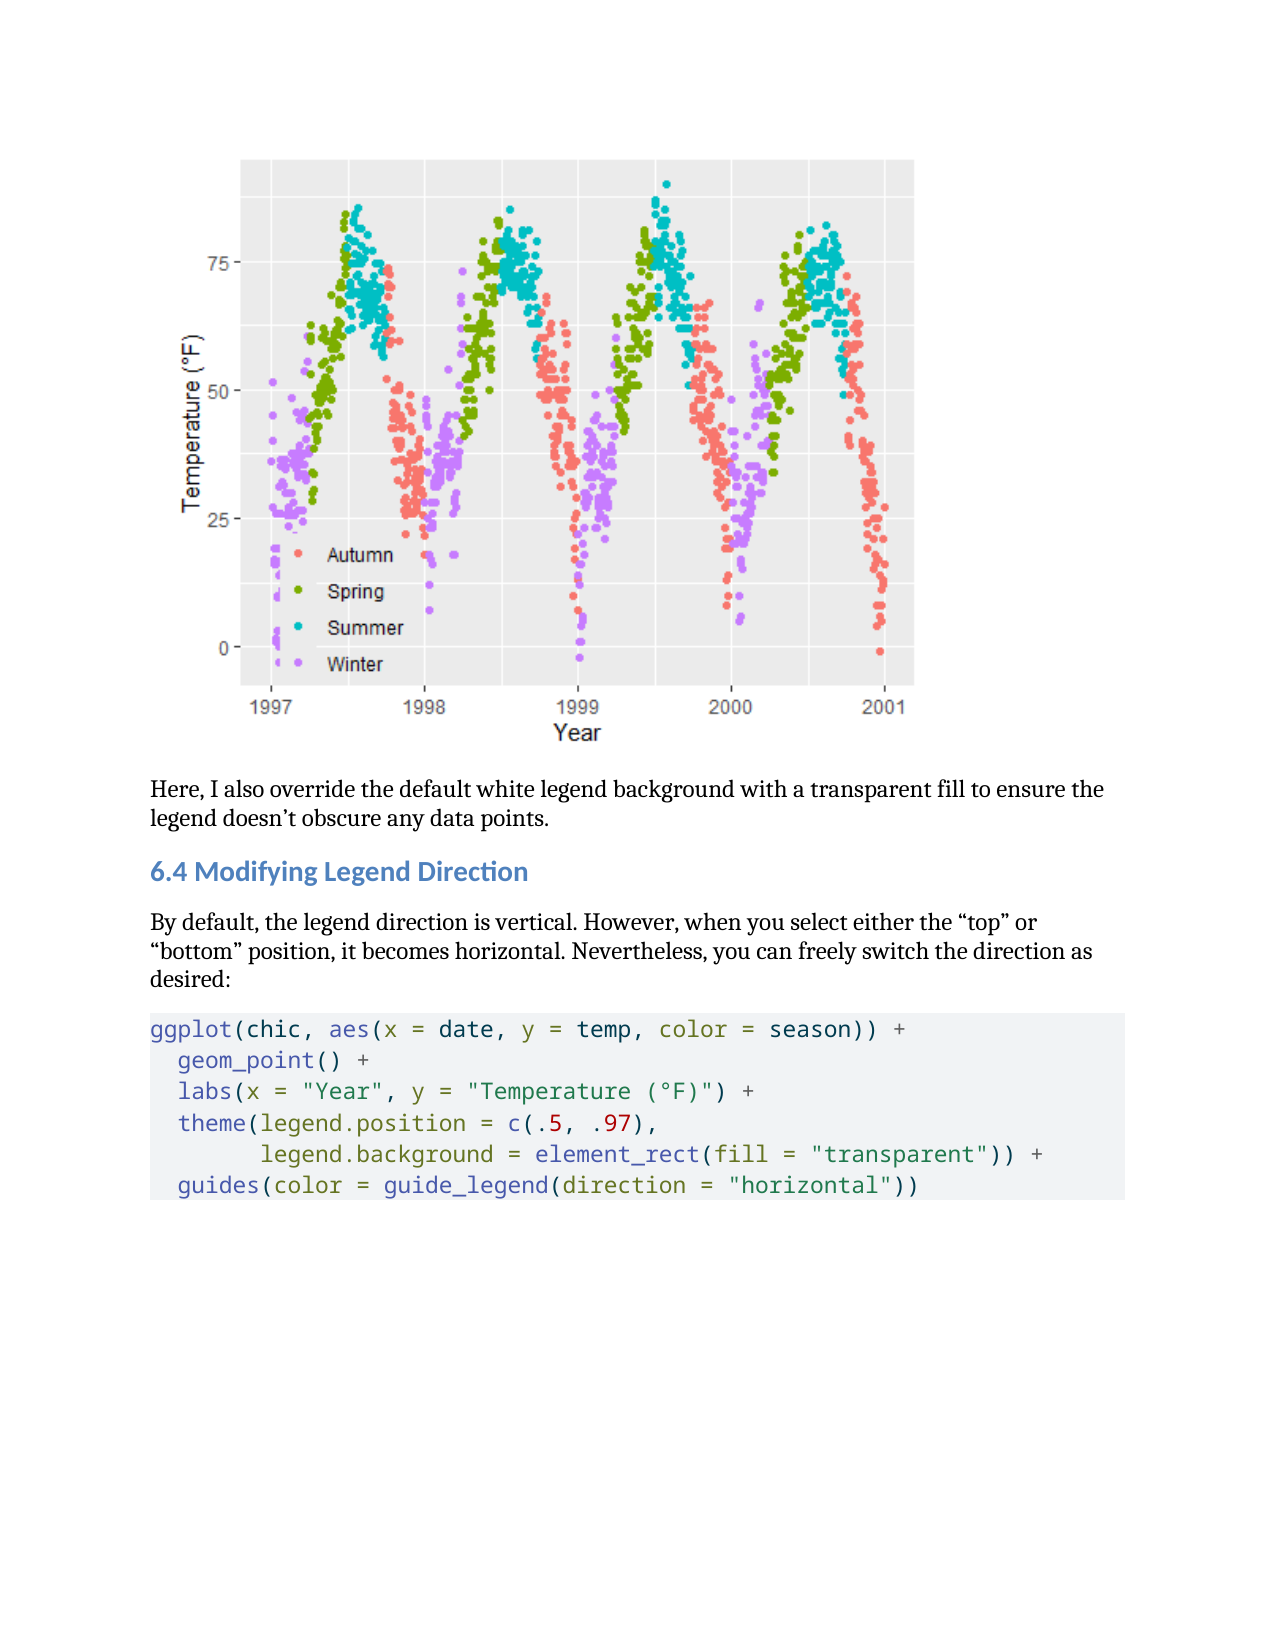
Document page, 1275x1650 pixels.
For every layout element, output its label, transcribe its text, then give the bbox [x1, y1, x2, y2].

text ggplot(chic, aes(x = date, y = temp, color = season)) + geom_point() + labs(x = "Year", y = "Temperature (°F)") + theme(legend.position = c(.5, .97), legend.background = element_rect(fill = "transparent")) + guides(color = guide_legend(direction = "horizontal")) [370, 1013, 1125, 1200]
picture [168, 150, 927, 757]
subtitle 6.4 Modifying Legend Direction [150, 853, 1125, 889]
text Here, I also override the default white legend background with a transparent fill to ensure the legend doesn’t obscure any data points. [150, 775, 1125, 833]
text By default, the legend direction is vertical. However, when you select either the “top” or “bottom” position, it becomes horizontal. Nevertheless, you can freely switch the direction as desired: [150, 908, 1125, 994]
